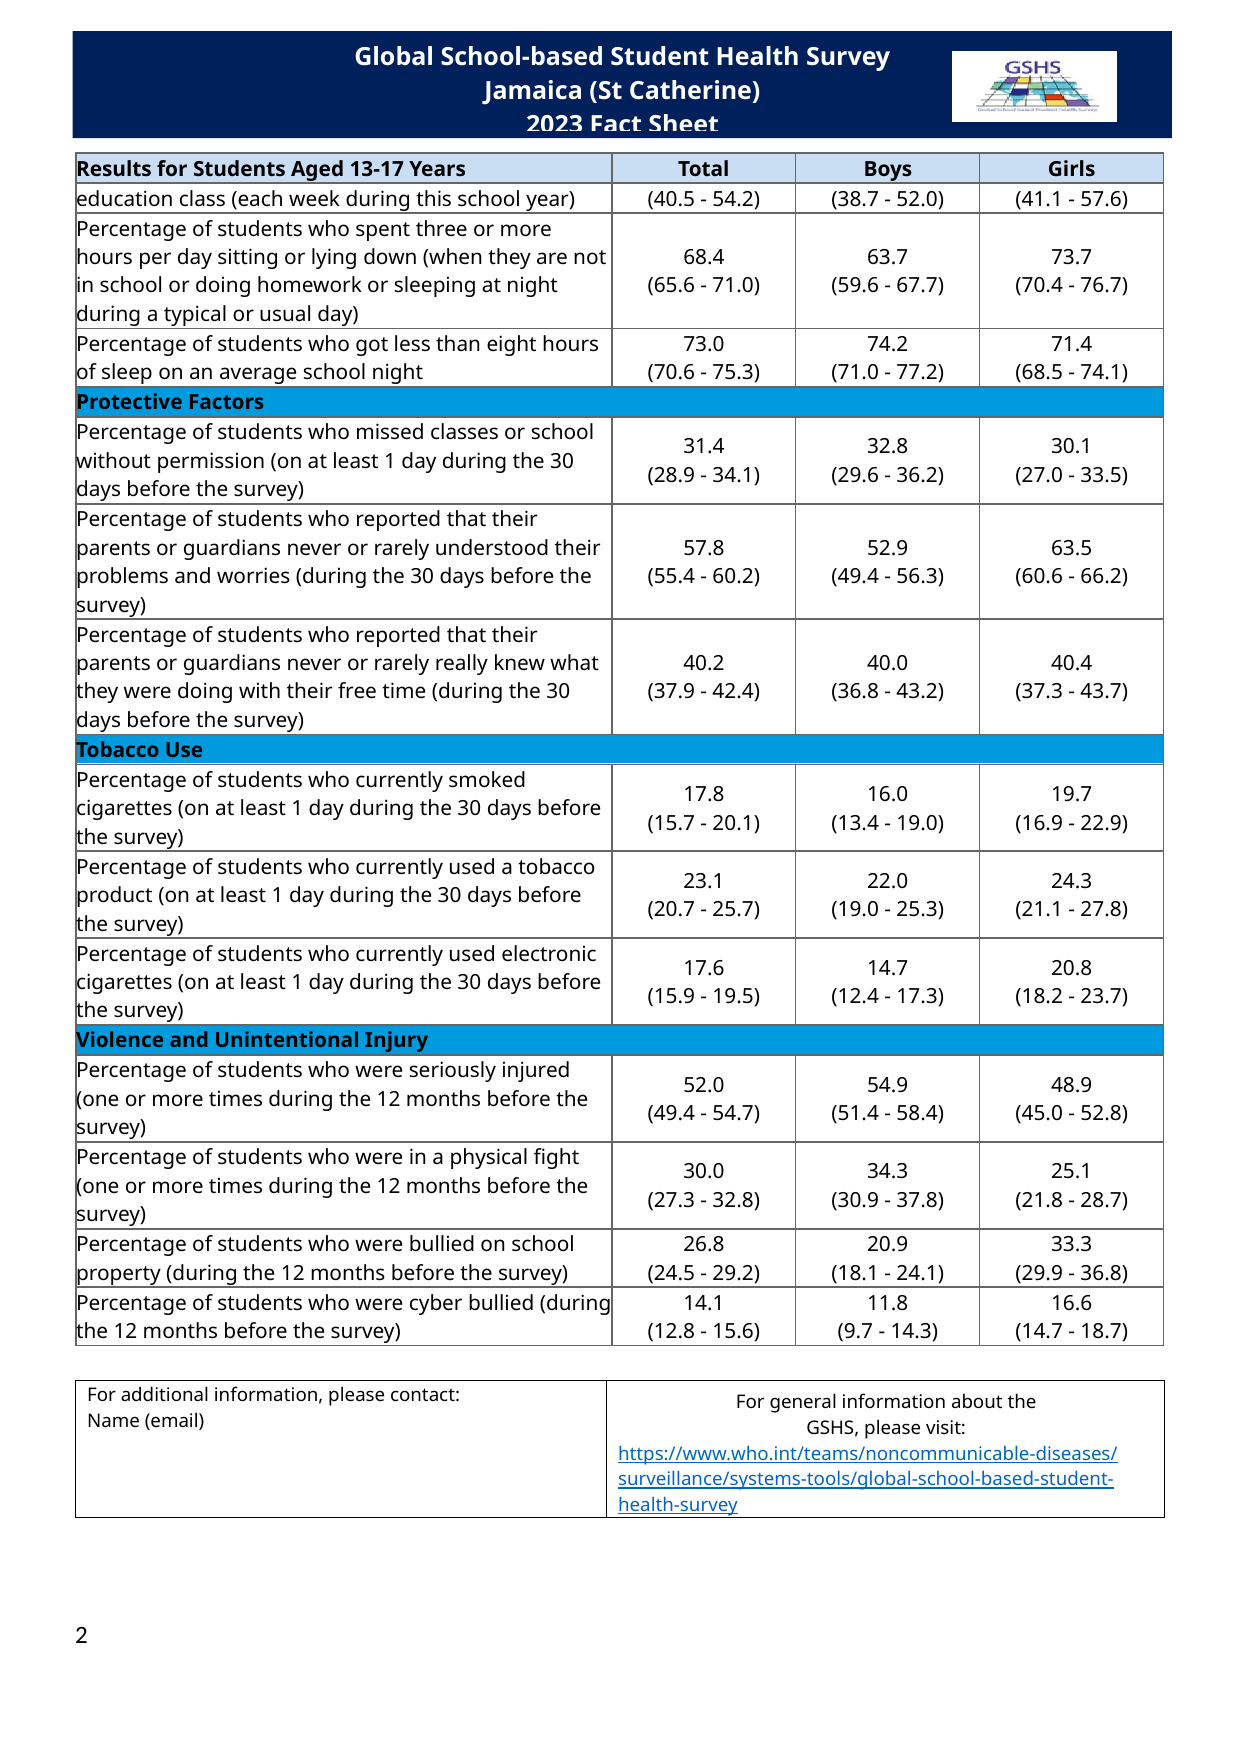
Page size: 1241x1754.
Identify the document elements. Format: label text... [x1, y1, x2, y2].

table_cell 17.8 (15.7 - 20.1) [613, 765, 795, 850]
table_cell Percentage of students who were cyber bullied (during the 12 months before the survey) [77, 1288, 611, 1345]
table_cell 49.3 (41.1 - 57.6) [980, 184, 1163, 212]
table_cell 74.2 (71.0 - 77.2) [796, 329, 979, 386]
table_cell 14.7 (12.4 - 17.3) [796, 939, 979, 1024]
table_cell 71.4 (68.5 - 74.1) [980, 329, 1163, 386]
table_cell 73.0 (70.6 - 75.3) [613, 329, 795, 386]
table_cell 40.2 (37.9 - 42.4) [613, 620, 795, 733]
table_cell 57.8 (55.4 - 60.2) [613, 505, 795, 618]
table_cell 31.4 (28.9 - 34.1) [613, 418, 795, 503]
table_cell Percentage of students who were bullied on school property (during the 12 months before the survey) [77, 1230, 611, 1286]
table_cell 52.0 (49.4 - 54.7) [613, 1056, 795, 1141]
table_cell 14.1 (12.8 - 15.6) [613, 1288, 795, 1345]
table_cell Percentage of students who spent three or more hours per day sitting or lying down (when they are not in school or doing homework or sleeping at night during a typical or usual day) [77, 214, 611, 327]
table_cell 20.8 (18.2 - 23.7) [980, 939, 1163, 1024]
table_cell 40.0 (36.8 - 43.2) [796, 620, 979, 733]
table_header For general information about the GSHS, please visit: https://www.who.int/teams/noncommunicable-diseases/surveillance/systems-tools/global-school-based-student-health-survey [607, 1381, 1164, 1517]
table_cell 30.0 (27.3 - 32.8) [613, 1143, 795, 1228]
table_cell 20.9 (18.1 - 24.1) [796, 1230, 979, 1286]
table_cell 63.5 (60.6 - 66.2) [980, 505, 1163, 618]
table_cell 45.3 (38.7 - 52.0) [796, 184, 979, 212]
table_header Boys [796, 154, 979, 182]
picture [952, 51, 1117, 122]
table_cell 73.7 (70.4 - 76.7) [980, 214, 1163, 327]
table_cell Tobacco Use [77, 735, 1163, 763]
table_cell 24.3 (21.1 - 27.8) [980, 852, 1163, 937]
table_cell 33.3 (29.9 - 36.8) [980, 1230, 1163, 1286]
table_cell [77, 184, 611, 212]
table_header Results for Students Aged 13-17 Years [77, 154, 611, 182]
table_cell Percentage of students who were in a physical fight (one or more times during the 12 months before the survey) [77, 1143, 611, 1228]
table_cell 16.6 (14.7 - 18.7) [980, 1288, 1163, 1345]
table_cell Percentage of students who currently smoked cigarettes (on at least 1 day during the 30 days before the survey) [77, 765, 611, 850]
table_cell 63.7 (59.6 - 67.7) [796, 214, 979, 327]
table_cell 54.9 (51.4 - 58.4) [796, 1056, 979, 1141]
table_cell Percentage of students who currently used a tobacco product (on at least 1 day during the 30 days before the survey) [77, 852, 611, 937]
table_cell 47.3 (40.5 - 54.2) [613, 184, 795, 212]
table_cell Protective Factors [77, 388, 1163, 416]
table_cell Violence and Unintentional Injury [77, 1026, 1163, 1054]
table_cell 19.7 (16.9 - 22.9) [980, 765, 1163, 850]
table_cell Percentage of students who reported that their parents or guardians never or rarely understood their problems and worries (during the 30 days before the survey) [77, 505, 611, 618]
table_cell Percentage of students who reported that their parents or guardians never or rarely really knew what they were doing with their free time (during the 30 days before the survey) [77, 620, 611, 733]
table_cell 34.3 (30.9 - 37.8) [796, 1143, 979, 1228]
table_cell Percentage of students who were seriously injured (one or more times during the 12 months before the survey) [77, 1056, 611, 1141]
table_header For additional information, please contact: Name (email) [76, 1381, 606, 1517]
table_cell Percentage of students who currently used electronic cigarettes (on at least 1 day during the 30 days before the survey) [77, 939, 611, 1024]
table_cell 48.9 (45.0 - 52.8) [980, 1056, 1163, 1141]
table_cell 25.1 (21.8 - 28.7) [980, 1143, 1163, 1228]
table_cell 68.4 (65.6 - 71.0) [613, 214, 795, 327]
table_cell 11.8 (9.7 - 14.3) [796, 1288, 979, 1345]
table_cell 23.1 (20.7 - 25.7) [613, 852, 795, 937]
table_cell 40.4 (37.3 - 43.7) [980, 620, 1163, 733]
table_cell 16.0 (13.4 - 19.0) [796, 765, 979, 850]
table_cell 22.0 (19.0 - 25.3) [796, 852, 979, 937]
table_cell 26.8 (24.5 - 29.2) [613, 1230, 795, 1286]
table_cell 32.8 (29.6 - 36.2) [796, 418, 979, 503]
table_cell Percentage of students who got less than eight hours of sleep on an average school night [77, 329, 611, 386]
table_cell 17.6 (15.9 - 19.5) [613, 939, 795, 1024]
table_cell 30.1 (27.0 - 33.5) [980, 418, 1163, 503]
table_cell Percentage of students who missed classes or school without permission (on at least 1 day during the 30 days before the survey) [77, 418, 611, 503]
table_header Total [613, 154, 795, 182]
table_cell 52.9 (49.4 - 56.3) [796, 505, 979, 618]
table_header Girls [980, 154, 1163, 182]
